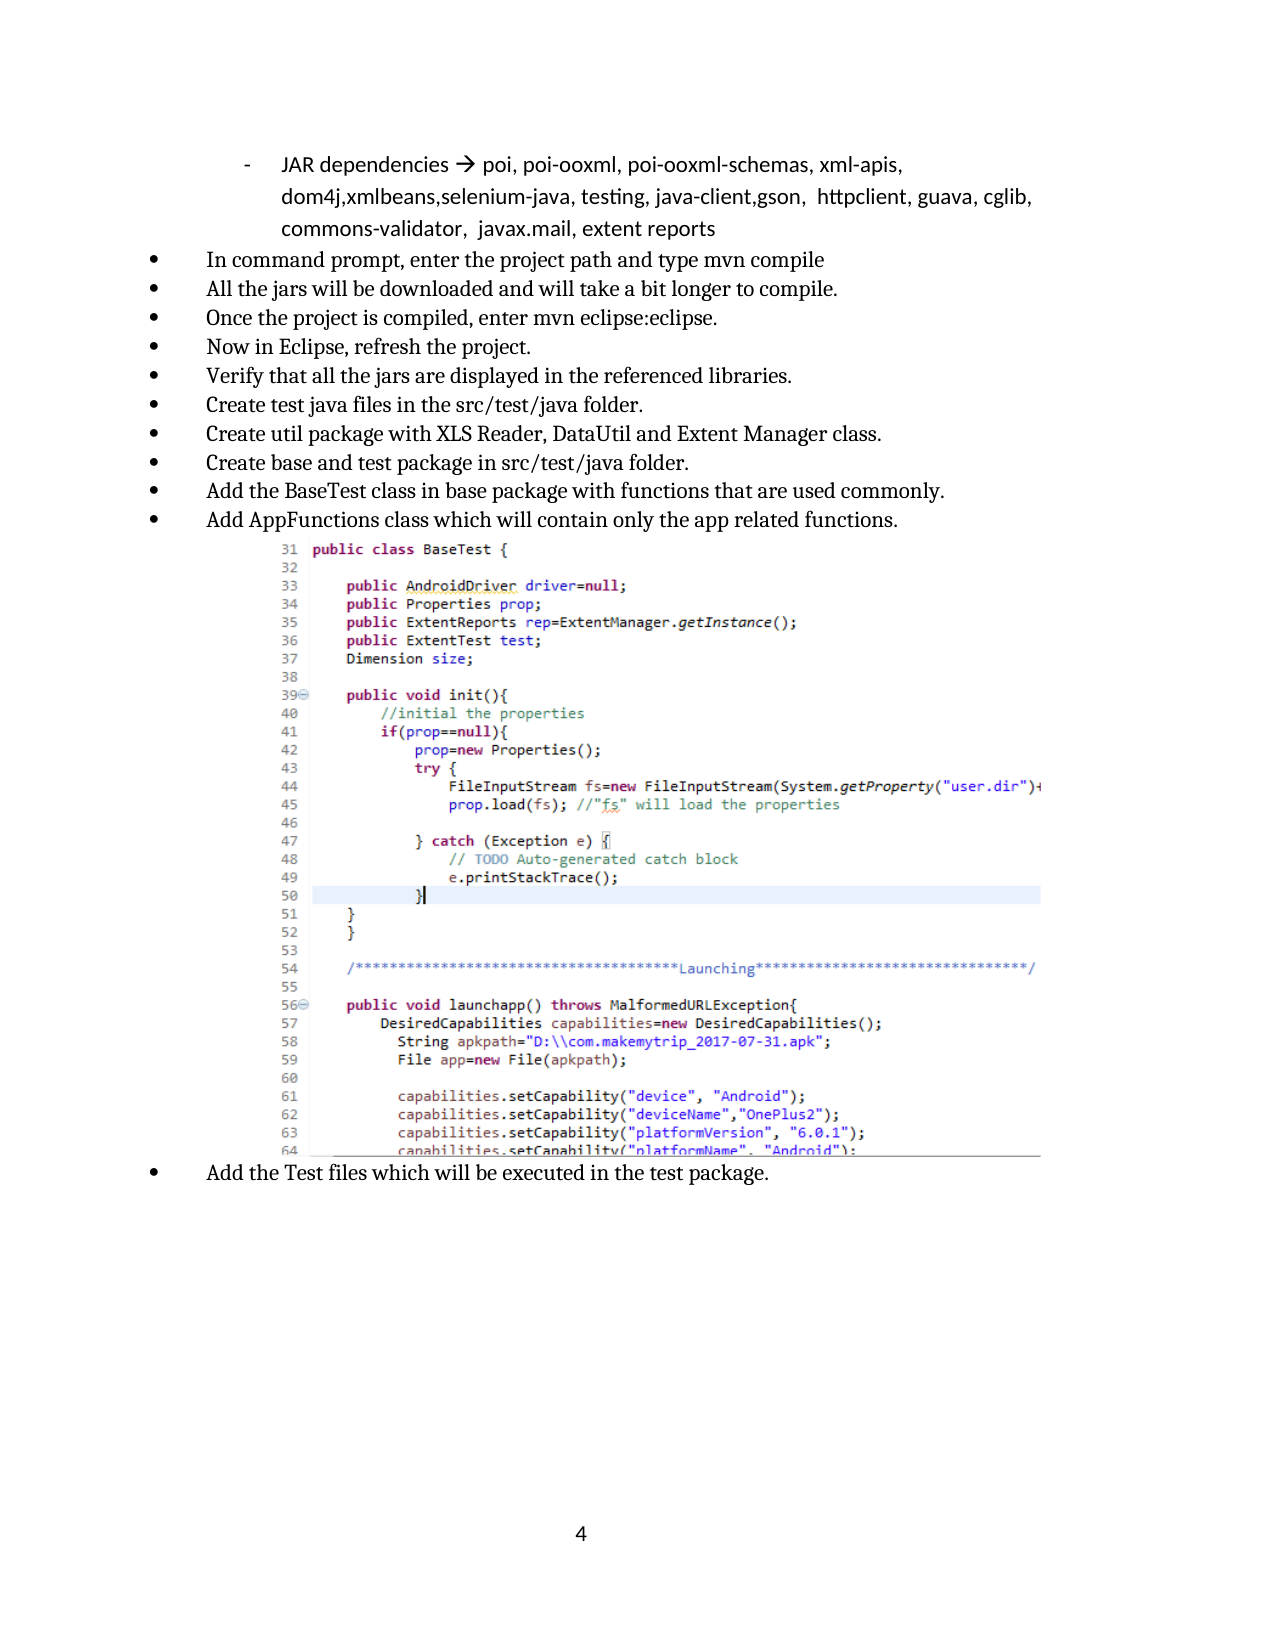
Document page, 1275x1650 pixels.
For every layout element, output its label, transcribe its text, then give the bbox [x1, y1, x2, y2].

list Create util package with XLS Reader, DataUtil and Extent Manager class. [150, 420, 1125, 447]
list JAR dependencies poi, poi-ooxml, poi-ooxml-schemas, xml-apis, dom4j,xmlbeans,selenium-java, testing, java-client,gson, httpclient, guava, cglib, commons-validator, javax.mail, extent reports [244, 150, 1125, 242]
list Add the Test files which will be executed in the test package. [150, 1160, 1125, 1186]
list Create test java files in the src/test/java folder. [150, 391, 1125, 418]
list Once the project is compiled, enter mvn eclipse:eclipse. [150, 304, 1125, 331]
picture [281, 536, 1041, 1157]
list Now in Eclipse, refresh the project. [150, 333, 1125, 360]
list Add AppFunctions class which will contain only the app related functions. [150, 507, 1125, 533]
list Verify that all the jars are displayed in the referenced libraries. [150, 362, 1125, 389]
list All the jars will be downloaded and will take a bit longer to compile. [150, 276, 1125, 302]
list Create base and test package in src/test/java folder. [150, 449, 1125, 476]
list Add the BaseTest class in base package with functions that are used commonly. [150, 478, 1125, 504]
list In command prompt, enter the project path and type mvn compile [150, 247, 1125, 273]
